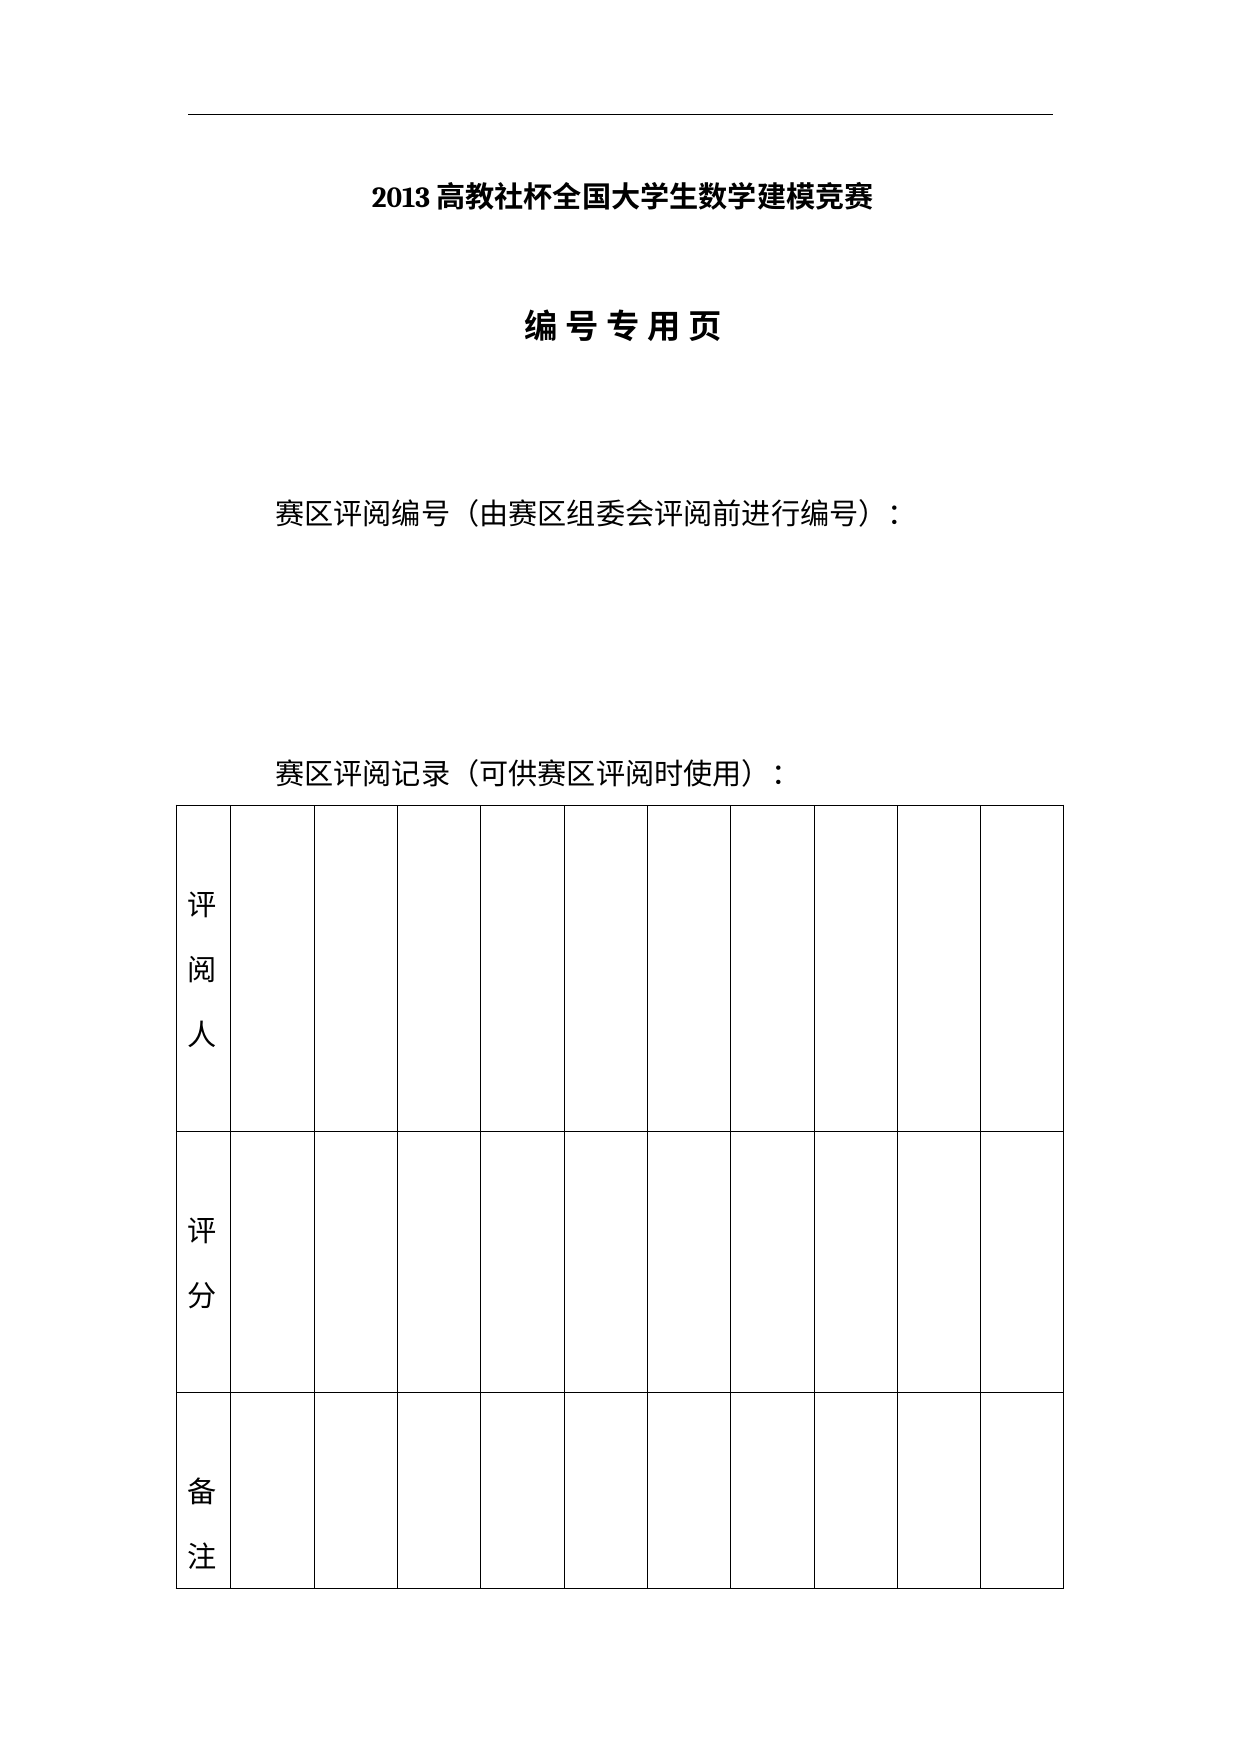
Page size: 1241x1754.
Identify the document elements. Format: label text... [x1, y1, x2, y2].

table_cell [565, 1393, 647, 1588]
table_header 评 阅 人 [177, 806, 230, 1131]
table_cell 备 注 [177, 1393, 230, 1588]
table_cell [981, 1393, 1063, 1588]
table_cell 评 分 [177, 1132, 230, 1392]
table_header [981, 806, 1063, 1131]
table_cell [815, 1132, 897, 1392]
table_header [398, 806, 480, 1131]
table_header [731, 806, 814, 1131]
table_cell [481, 1393, 564, 1588]
table_header [315, 806, 397, 1131]
table_header [565, 806, 647, 1131]
table_cell [731, 1132, 814, 1392]
text 赛区评阅编号（由赛区组委会评阅前进行编号）： [275, 479, 1053, 544]
table_cell [981, 1132, 1063, 1392]
table_header [648, 806, 730, 1131]
table_cell [481, 1132, 564, 1392]
table_header [231, 806, 314, 1131]
table_cell [898, 1132, 980, 1392]
table_cell [815, 1393, 897, 1588]
table_cell [398, 1393, 480, 1588]
table_cell [398, 1132, 480, 1392]
table_cell [648, 1132, 730, 1392]
table_header [481, 806, 564, 1131]
table_cell [315, 1132, 397, 1392]
table_cell [648, 1393, 730, 1588]
table_cell [231, 1132, 314, 1392]
table_cell [315, 1393, 397, 1588]
text 编 号 专 用 页 [187, 292, 1053, 357]
table_header [898, 806, 980, 1131]
table_header [815, 806, 897, 1131]
table_cell [731, 1393, 814, 1588]
text 赛区评阅记录（可供赛区评阅时使用）： [275, 739, 1053, 804]
table_cell [898, 1393, 980, 1588]
table_cell [231, 1393, 314, 1588]
table_cell [565, 1132, 647, 1392]
text 2013高教社杯全国大学生数学建模竞赛 [187, 162, 1053, 227]
